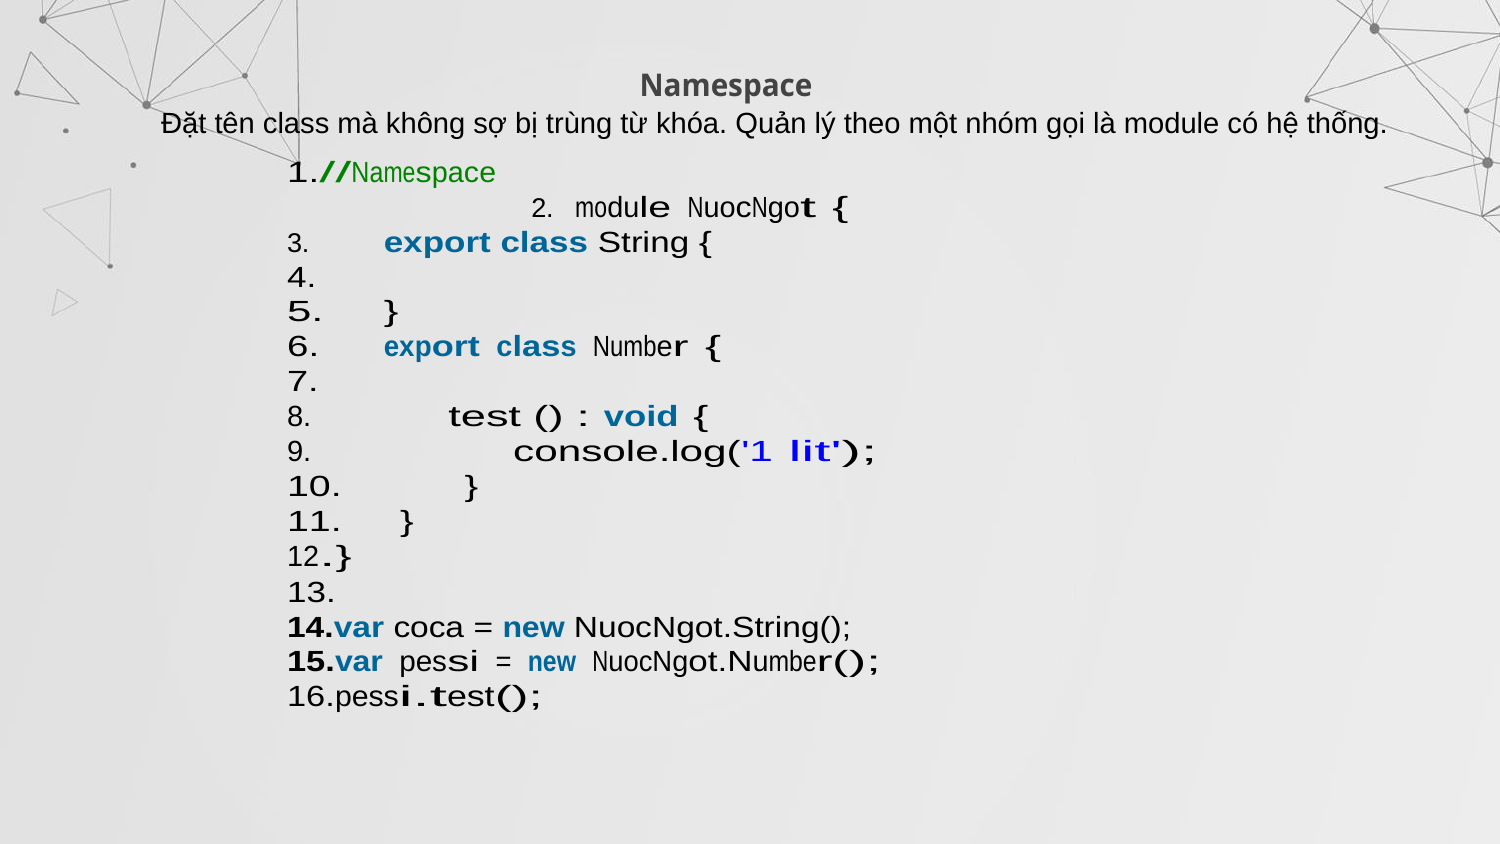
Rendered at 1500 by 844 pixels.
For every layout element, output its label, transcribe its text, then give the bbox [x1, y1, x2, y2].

text 5. } [287, 294, 1500, 328]
text 14.var coca = new NuocNgot.String(); 15.var pessi = new NuocNgot.Number(); 16.pessi.test(); [287, 609, 915, 712]
list module NuocNgot { [531, 190, 1500, 224]
list test () : void { [287, 399, 1500, 433]
text 6. export class Number { [287, 329, 1500, 363]
text Đặt tên class mà không sợ bị trùng từ khóa. Quản lý theo một nhóm gọi là module có hệ thống. [50, 106, 1500, 139]
subtitle Namespace [639, 63, 1500, 106]
text 7. [287, 364, 1500, 398]
list console.log('1 lit'); [287, 434, 1500, 468]
list export class String { 4. [287, 225, 723, 293]
text 12.} [287, 539, 1500, 573]
text 13. [287, 574, 1500, 608]
text 1.//Namespace [287, 155, 1500, 189]
text 11. } [287, 504, 1500, 538]
picture [0, 0, 1500, 844]
text 10. } [287, 469, 1500, 503]
